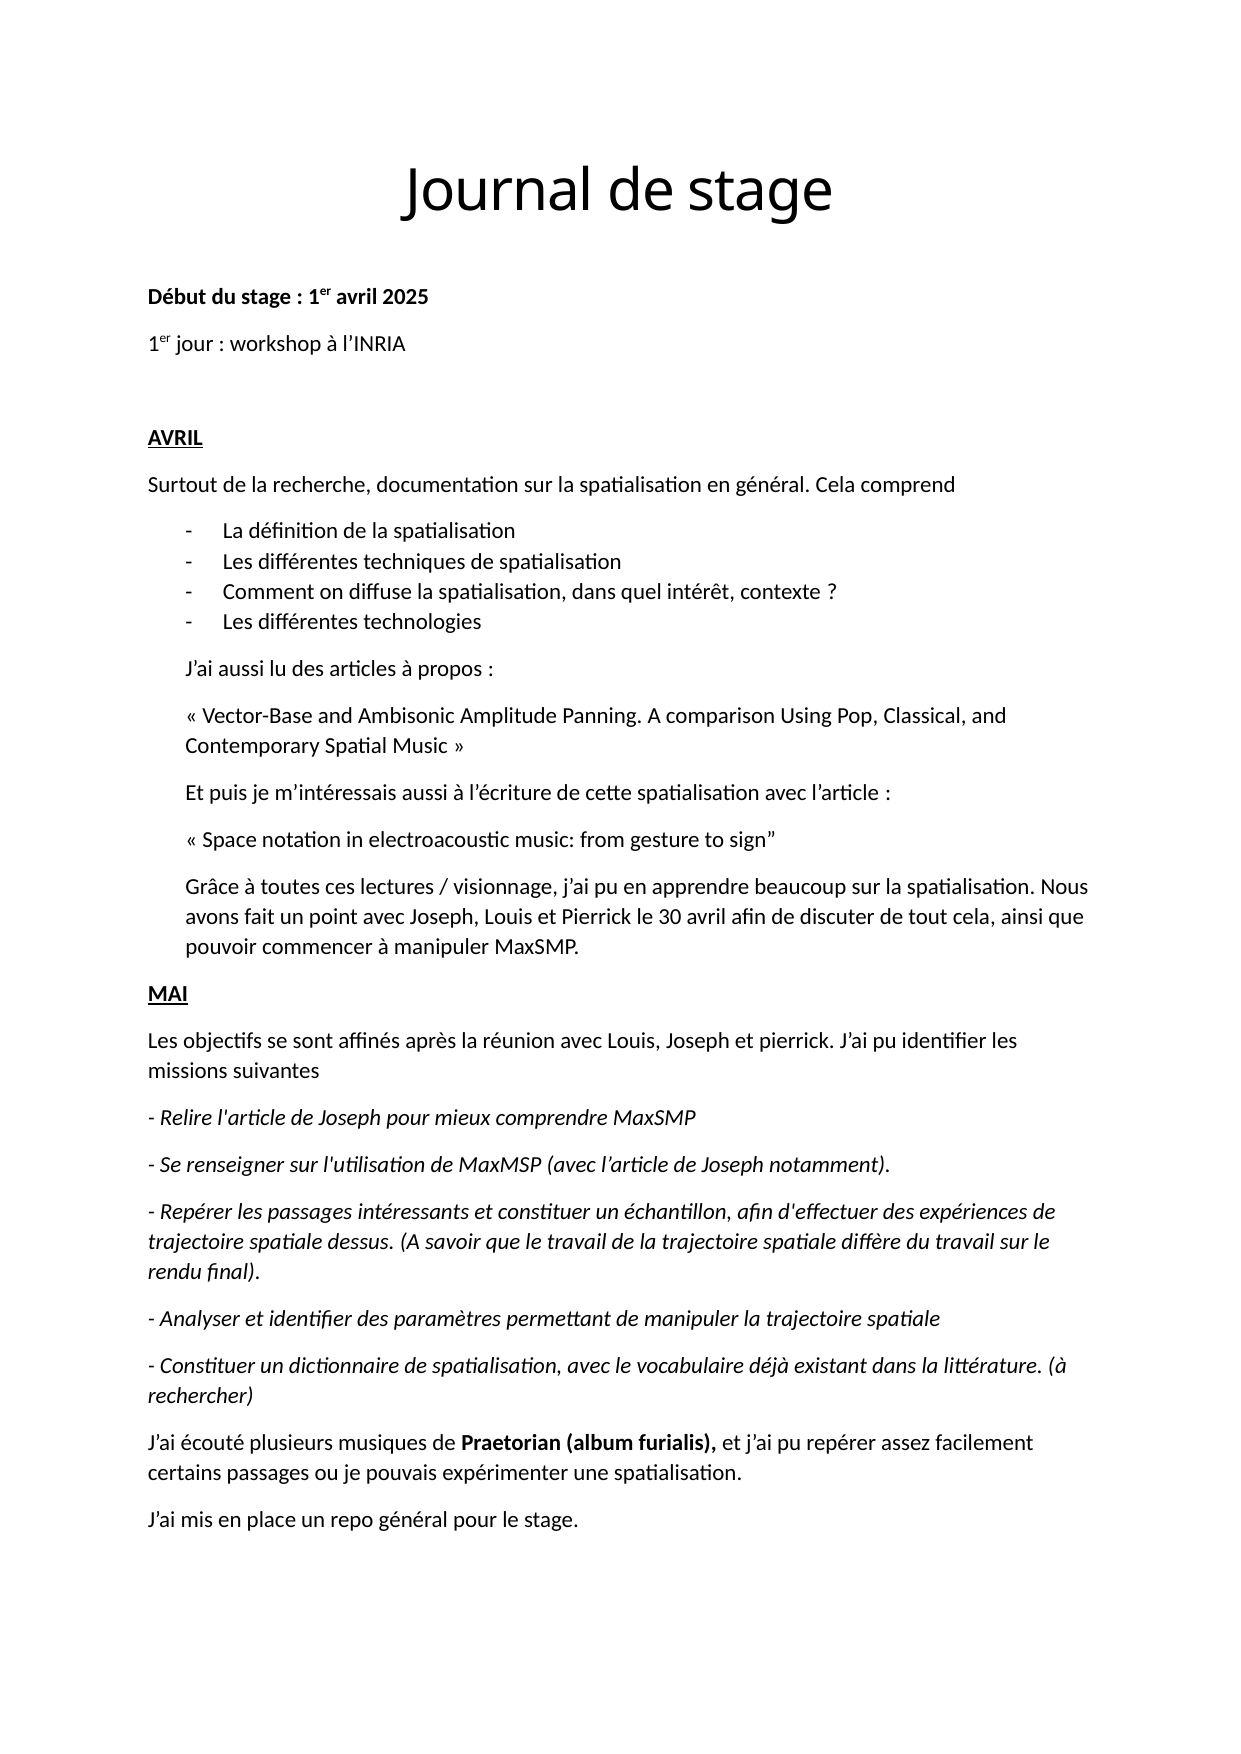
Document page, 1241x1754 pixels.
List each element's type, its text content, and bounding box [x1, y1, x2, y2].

text « Vector-Base and Ambisonic Amplitude Panning. A comparison Using Pop, Classical, and Contemporary Spatial Music » [185, 701, 1093, 759]
list Comment on diffuse la spatialisation, dans quel intérêt, contexte ? [185, 577, 1093, 605]
text Surtout de la recherche, documentation sur la spatialisation en général. Cela comprend [148, 470, 1093, 498]
text Grâce à toutes ces lectures / visionnage, j’ai pu en apprendre beaucoup sur la spatialisation. Nous avons fait un point avec Joseph, Louis et Pierrick le 30 avril afin de discuter de tout cela, ainsi que pouvoir commencer à manipuler MaxSMP. [185, 872, 1093, 960]
text Les objectifs se sont affinés après la réunion avec Louis, Joseph et pierrick. J’ai pu identifier les missions suivantes [148, 1026, 1093, 1084]
text - Analyser et identifier des paramètres permettant de manipuler la trajectoire spatiale [148, 1304, 1093, 1332]
text J’ai aussi lu des articles à propos : [185, 654, 1093, 682]
list Les différentes technologies [185, 607, 1093, 635]
text MAI [148, 979, 1093, 1007]
list La définition de la spatialisation [185, 517, 1093, 545]
text - Constituer un dictionnaire de spatialisation, avec le vocabulaire déjà existant dans la littérature. (à rechercher) [148, 1351, 1093, 1409]
list Les différentes techniques de spatialisation [185, 547, 1093, 575]
text « Space notation in electroacoustic music: from gesture to sign” [185, 825, 1093, 853]
text - Relire l'article de Joseph pour mieux comprendre MaxSMP [148, 1103, 1093, 1131]
title Journal de stage [148, 148, 1093, 227]
text 1er jour : workshop à l’INRIA [148, 329, 1093, 357]
text - Repérer les passages intéressants et constituer un échantillon, afin d'effectuer des expériences de trajectoire spatiale dessus. (A savoir que le travail de la trajectoire spatiale diffère du travail sur le rendu final). [148, 1197, 1093, 1285]
text J’ai écouté plusieurs musiques de Praetorian (album furialis), et j’ai pu repérer assez facilement certains passages ou je pouvais expérimenter une spatialisation. [148, 1428, 1093, 1486]
text Début du stage : 1er avril 2025 [148, 282, 1093, 310]
text Et puis je m’intéressais aussi à l’écriture de cette spatialisation avec l’article : [185, 778, 1093, 806]
text J’ai mis en place un repo général pour le stage. [148, 1505, 1093, 1533]
text AVRIL [148, 423, 1093, 451]
text - Se renseigner sur l'utilisation de MaxMSP (avec l’article de Joseph notamment). [148, 1150, 1093, 1178]
